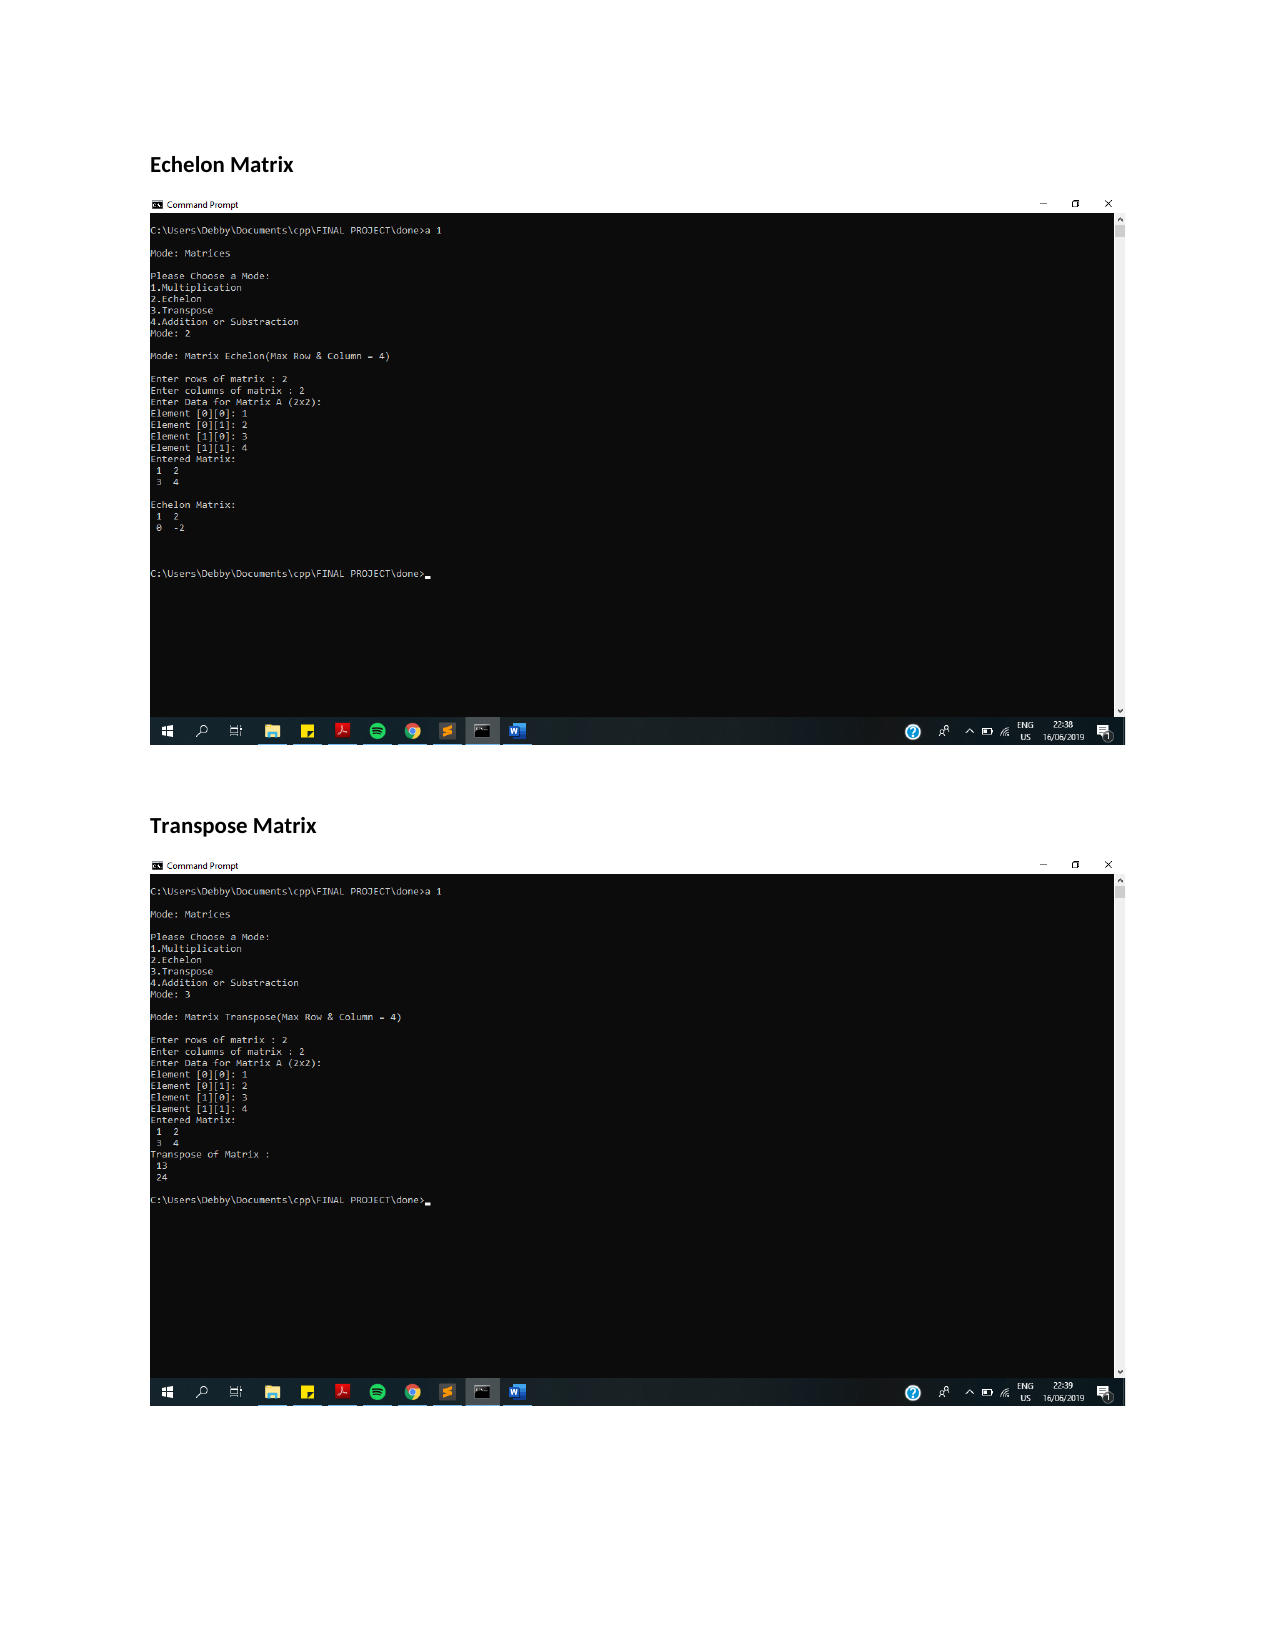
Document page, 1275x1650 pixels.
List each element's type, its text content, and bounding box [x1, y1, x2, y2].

text Echelon Matrix [150, 150, 1125, 178]
text Transpose Matrix [150, 811, 1125, 839]
picture [150, 857, 1125, 1406]
picture [150, 196, 1125, 745]
